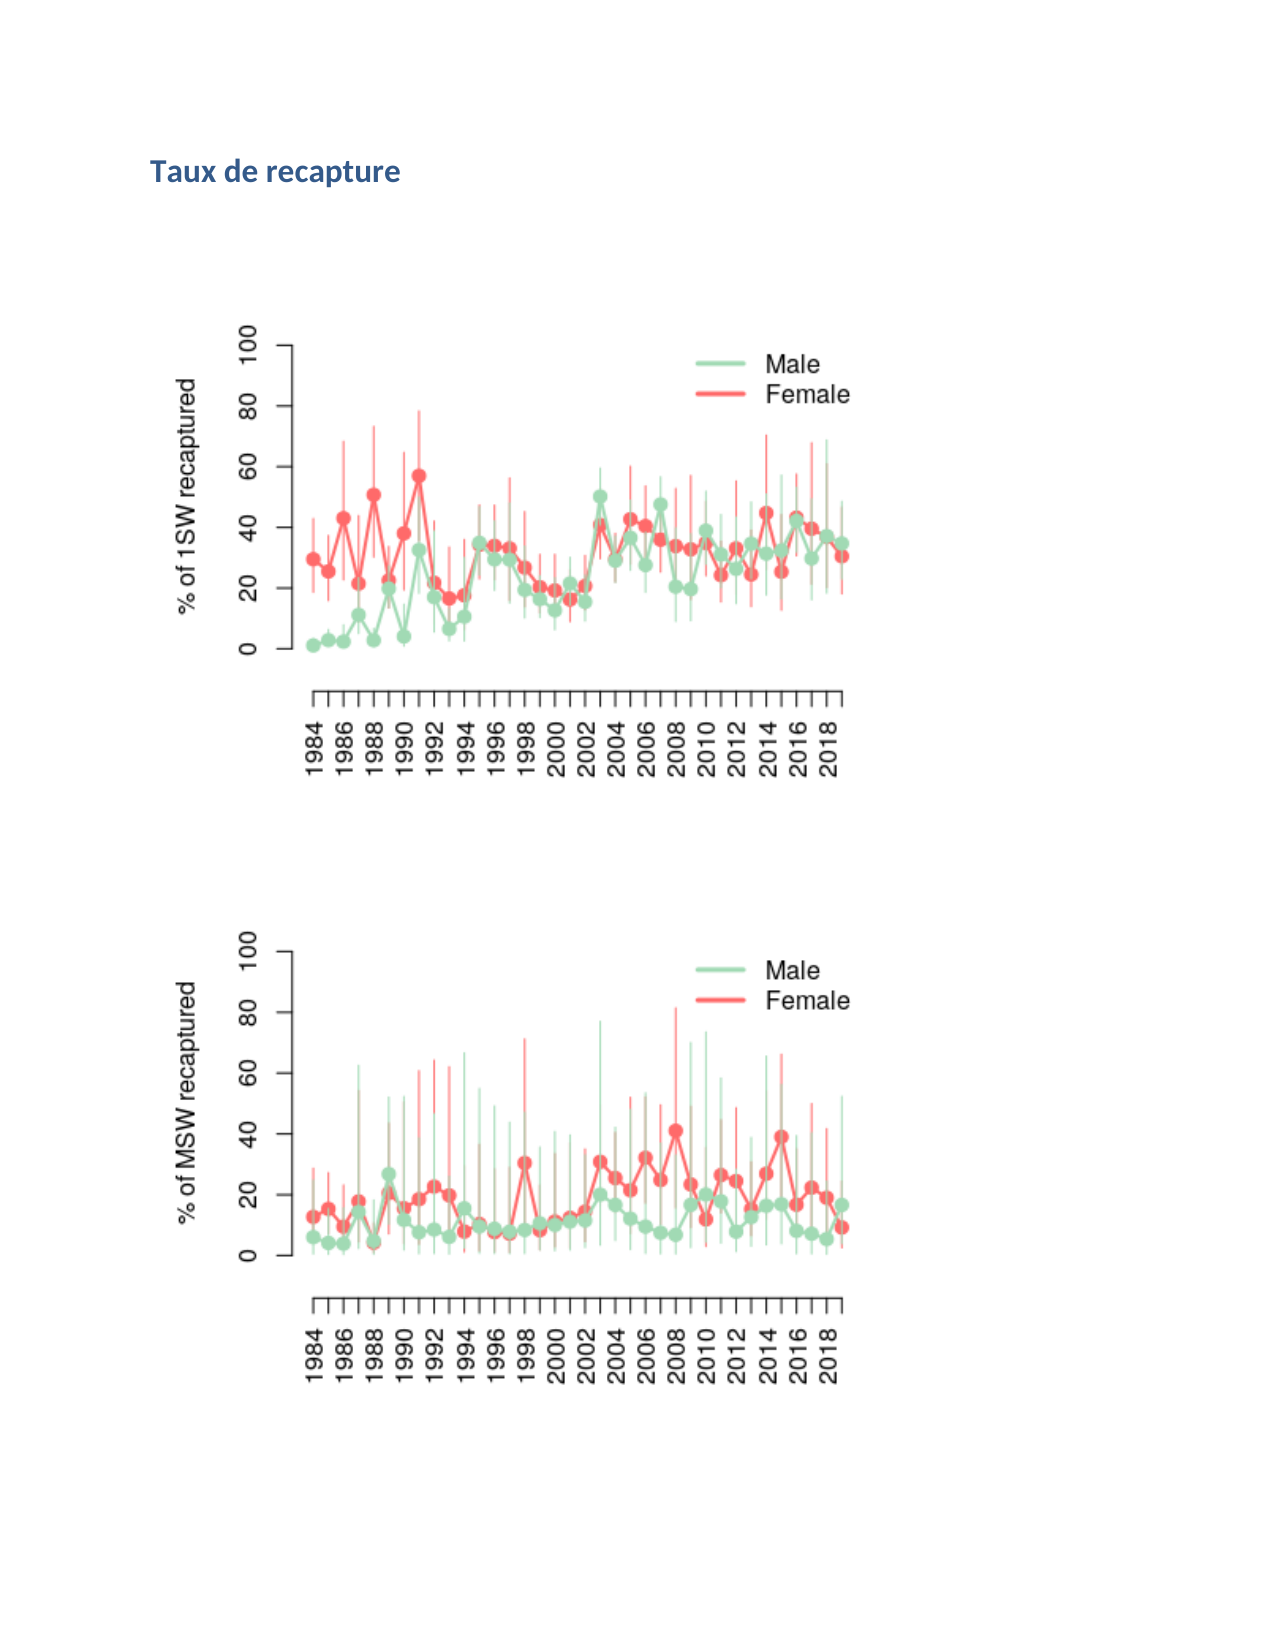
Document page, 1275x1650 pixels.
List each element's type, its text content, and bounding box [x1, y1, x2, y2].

subtitle Taux de recapture [150, 150, 1125, 191]
picture [168, 209, 927, 1423]
